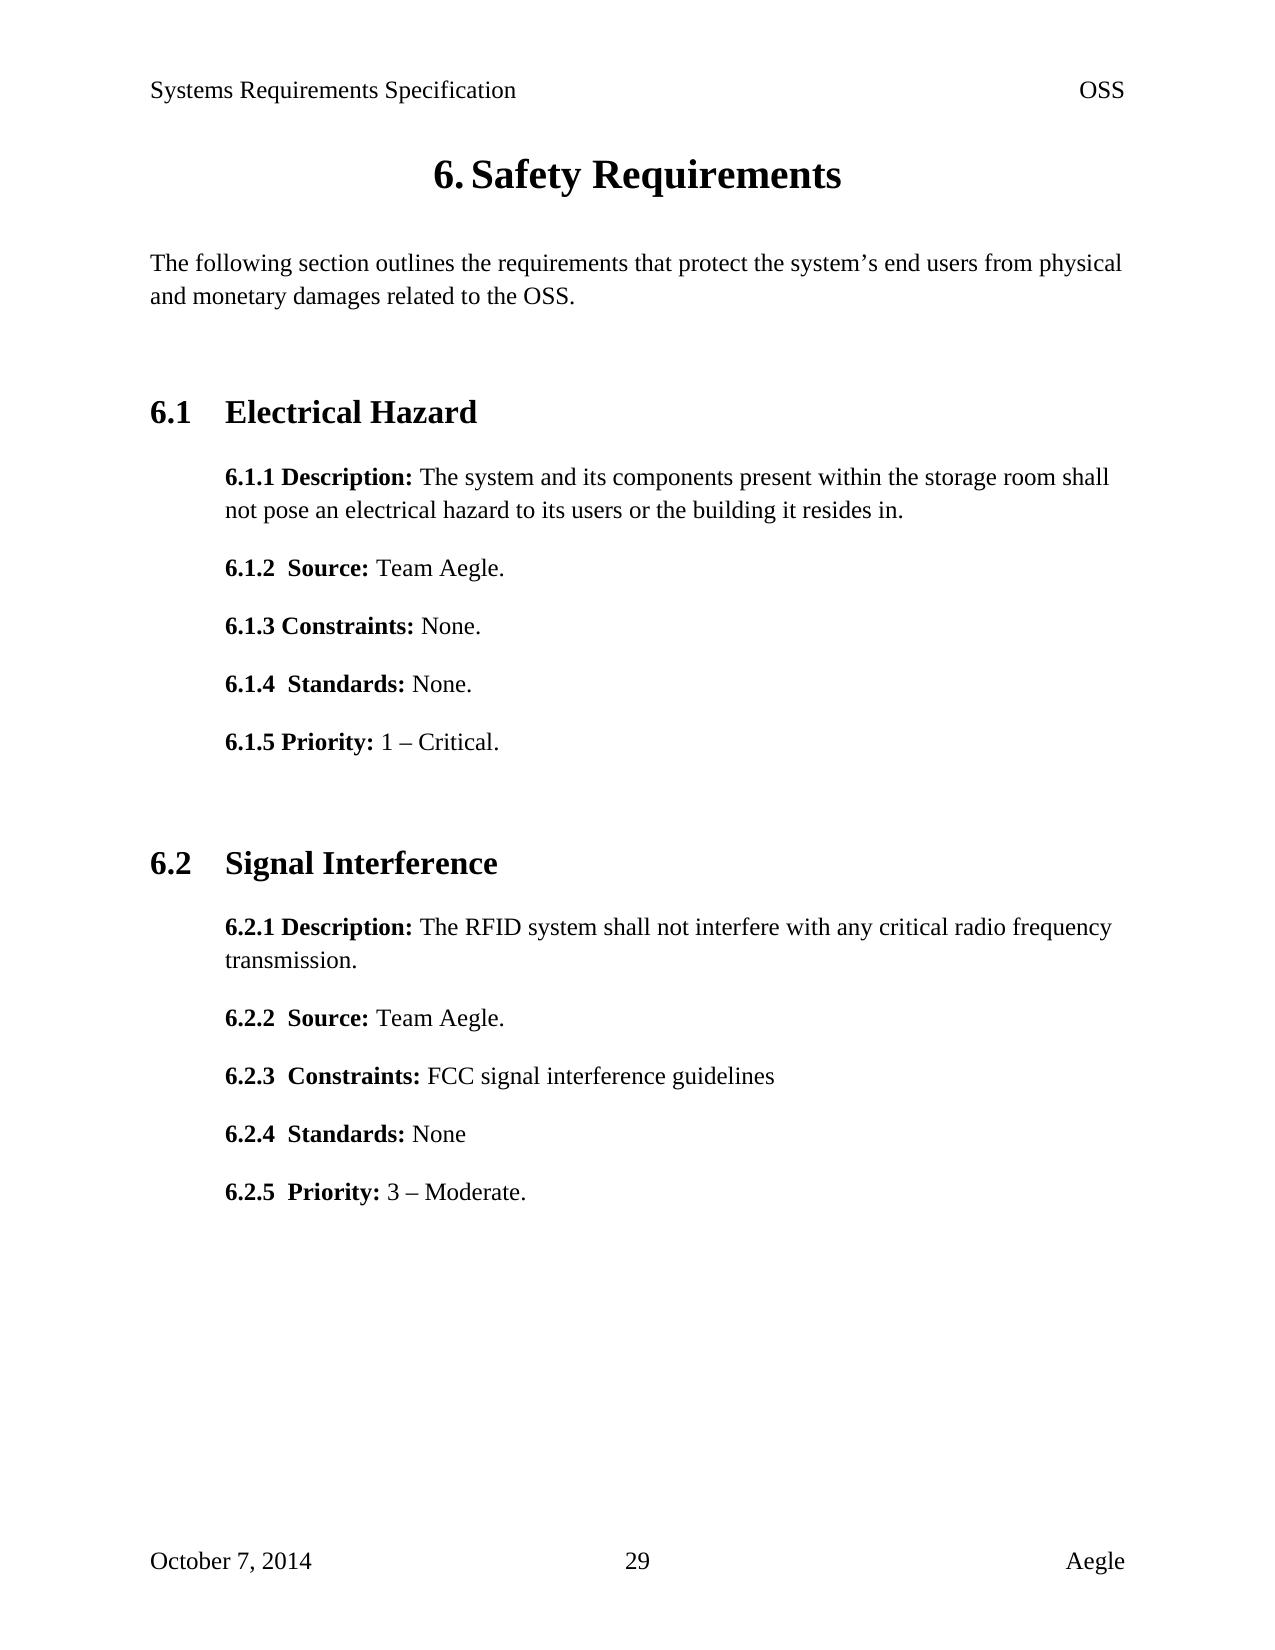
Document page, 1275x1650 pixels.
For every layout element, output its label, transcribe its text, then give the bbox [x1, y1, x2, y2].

subtitle 6.2.5 Priority: 3 – Moderate. [225, 1177, 1125, 1206]
subtitle 6.1.1 Description: The system and its components present within the storage room shall not pose an electrical hazard to its users or the building it resides in. [225, 462, 1125, 524]
subtitle 6.1 Electrical Hazard [150, 393, 1125, 431]
subtitle Safety Requirements [150, 150, 1125, 198]
subtitle 6.2.3 Constraints: FCC signal interference guidelines [225, 1061, 1125, 1090]
subtitle 6.1.2 Source: Team Aegle. [225, 553, 1125, 582]
subtitle 6.1.4 Standards: None. [225, 669, 1125, 698]
text The following section outlines the requirements that protect the system’s end users from physical and monetary damages related to the OSS. [150, 248, 1125, 310]
subtitle 6.2.2 Source: Team Aegle. [225, 1003, 1125, 1032]
subtitle 6.2.4 Standards: None [225, 1119, 1125, 1148]
subtitle 6.2.1 Description: The RFID system shall not interfere with any critical radio frequency transmission. [225, 912, 1125, 974]
subtitle 6.2 Signal Interference [150, 843, 1125, 881]
subtitle 6.1.5 Priority: 1 – Critical. [225, 727, 1125, 756]
subtitle 6.1.3 Constraints: None. [225, 611, 1125, 640]
